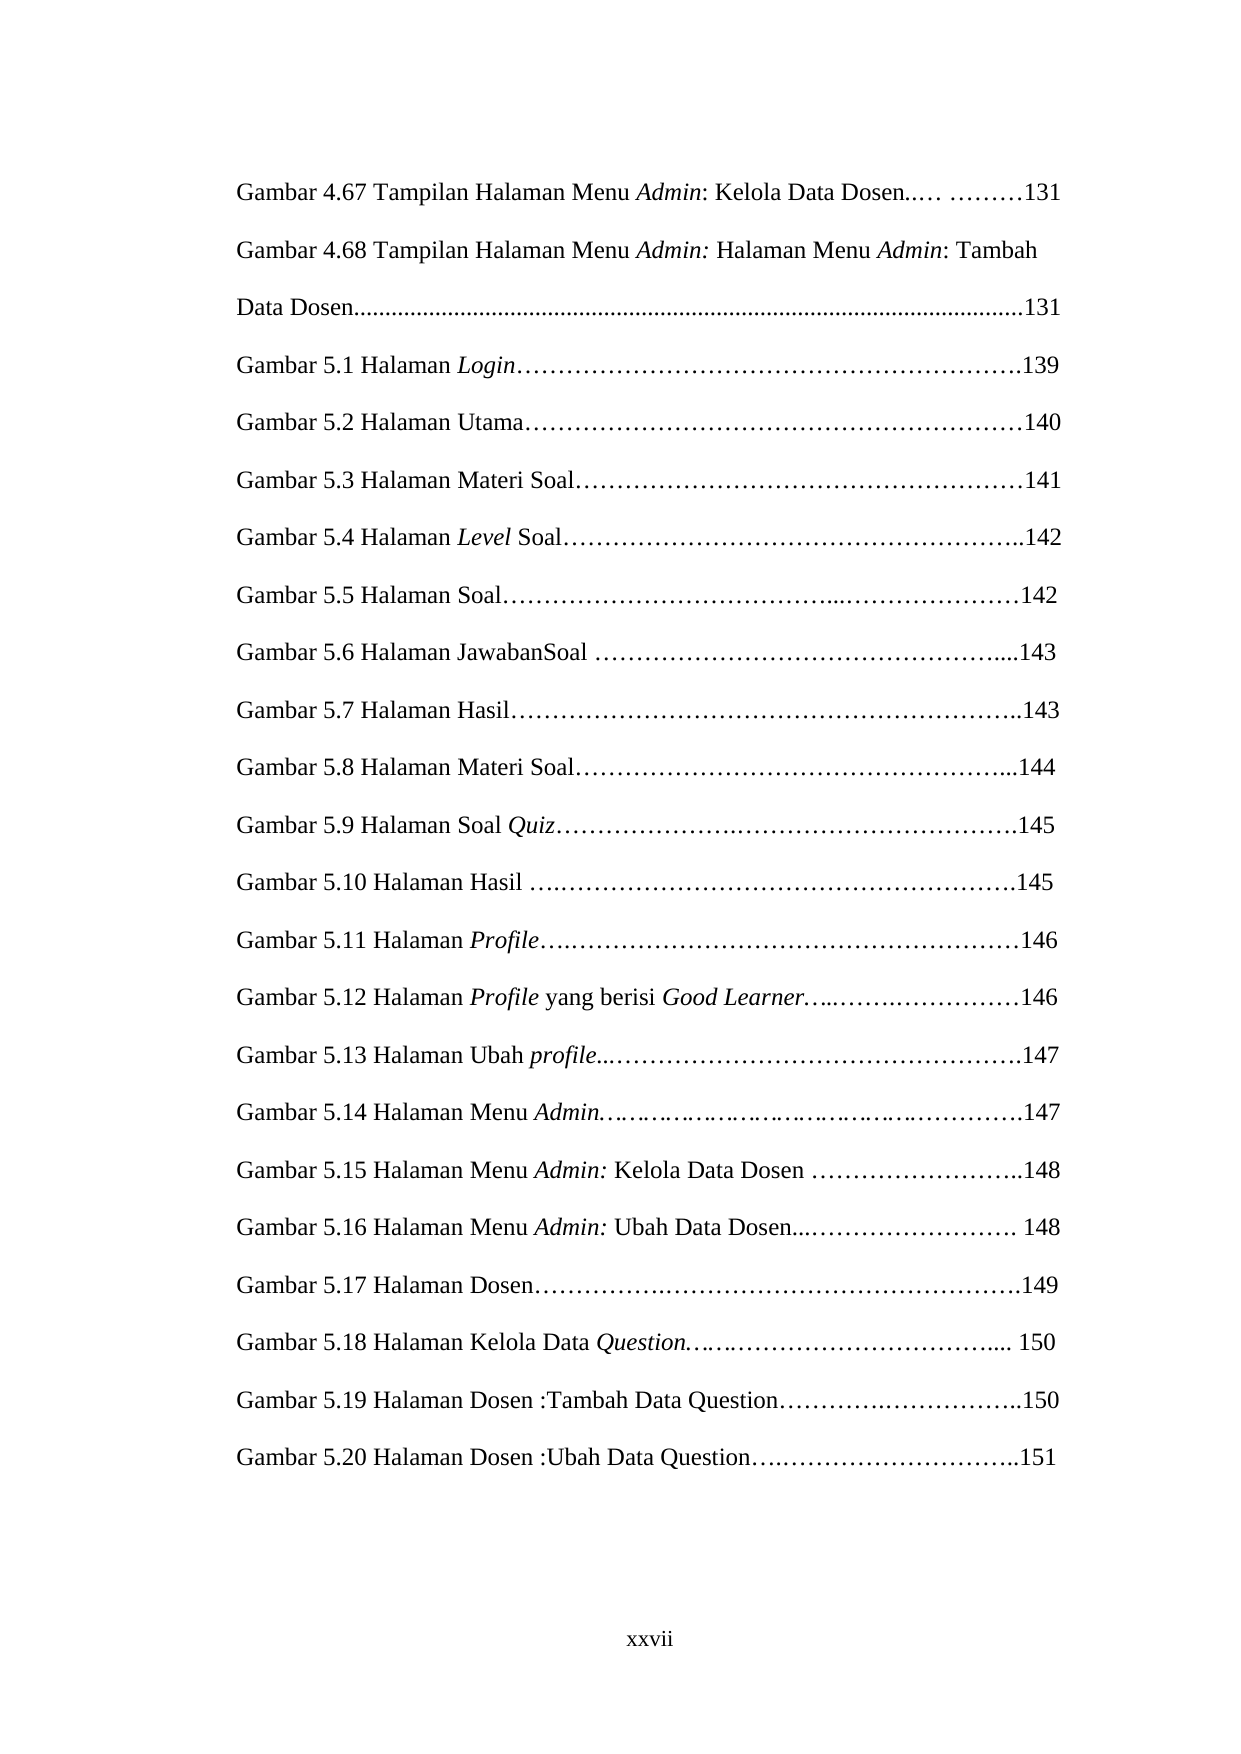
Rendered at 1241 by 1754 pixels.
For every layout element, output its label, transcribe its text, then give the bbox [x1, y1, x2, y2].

text Gambar 5.5 Halaman Soal…………………………………...…………………142 [236, 580, 1063, 608]
text Data Dosen 131 [236, 292, 1063, 321]
text Gambar 5.13 Halaman Ubah profile...………………………………………….147 [236, 1040, 1063, 1068]
text Gambar 5.3 Halaman Materi Soal………………………………………………141 [236, 465, 1063, 493]
text Gambar 5.7 Halaman Hasil……………………………………………………..143 [236, 695, 1063, 723]
text Gambar 5.20 Halaman Dosen :Ubah Data Question….………………………..151 [236, 1442, 1063, 1471]
text Gambar 5.11 Halaman Profile….………………………………………………146 [236, 925, 1063, 953]
text Gambar 5.8 Halaman Materi Soal……………………………………………...144 [236, 752, 1063, 781]
text Gambar 4.68 Tampilan Halaman Menu Admin: Halaman Menu Admin: Tambah [236, 235, 1063, 263]
text Gambar 5.15 Halaman Menu Admin: Kelola Data Dosen ……………………..148 [236, 1155, 1063, 1183]
text Gambar 5.19 Halaman Dosen :Tambah Data Question………….……………..150 [236, 1385, 1063, 1413]
text Gambar 5.16 Halaman Menu Admin: Ubah Data Dosen...……………………. 148 [236, 1212, 1063, 1241]
text Gambar 5.18 Halaman Kelola Data Question…….………………………….... 150 [236, 1327, 1063, 1356]
text Gambar 5.4 Halaman Level Soal………………………………………………..142 [236, 522, 1063, 551]
text Gambar 5.9 Halaman Soal Quiz………………….…………………………….145 [236, 810, 1063, 838]
text Gambar 5.2 Halaman Utama……………………………………………………140 [236, 407, 1063, 436]
text Gambar 5.12 Halaman Profile yang berisi Good Learner…..…….……………146 [236, 982, 1063, 1011]
text Gambar 5.17 Halaman Dosen…………….…………………………………….149 [236, 1270, 1063, 1298]
text Gambar 5.6 Halaman JawabanSoal …………………………………………....143 [236, 637, 1063, 666]
text Gambar 5.10 Halaman Hasil ….……………………………………………….145 [236, 867, 1063, 896]
text Gambar 5.14 Halaman Menu Admin…………………………………….………….147 [236, 1097, 1063, 1126]
text Gambar 5.1 Halaman Login…………………………………………………….139 [236, 350, 1063, 378]
text Gambar 4.67 Tampilan Halaman Menu Admin: Kelola Data Dosen..… ………131 [236, 177, 1063, 206]
